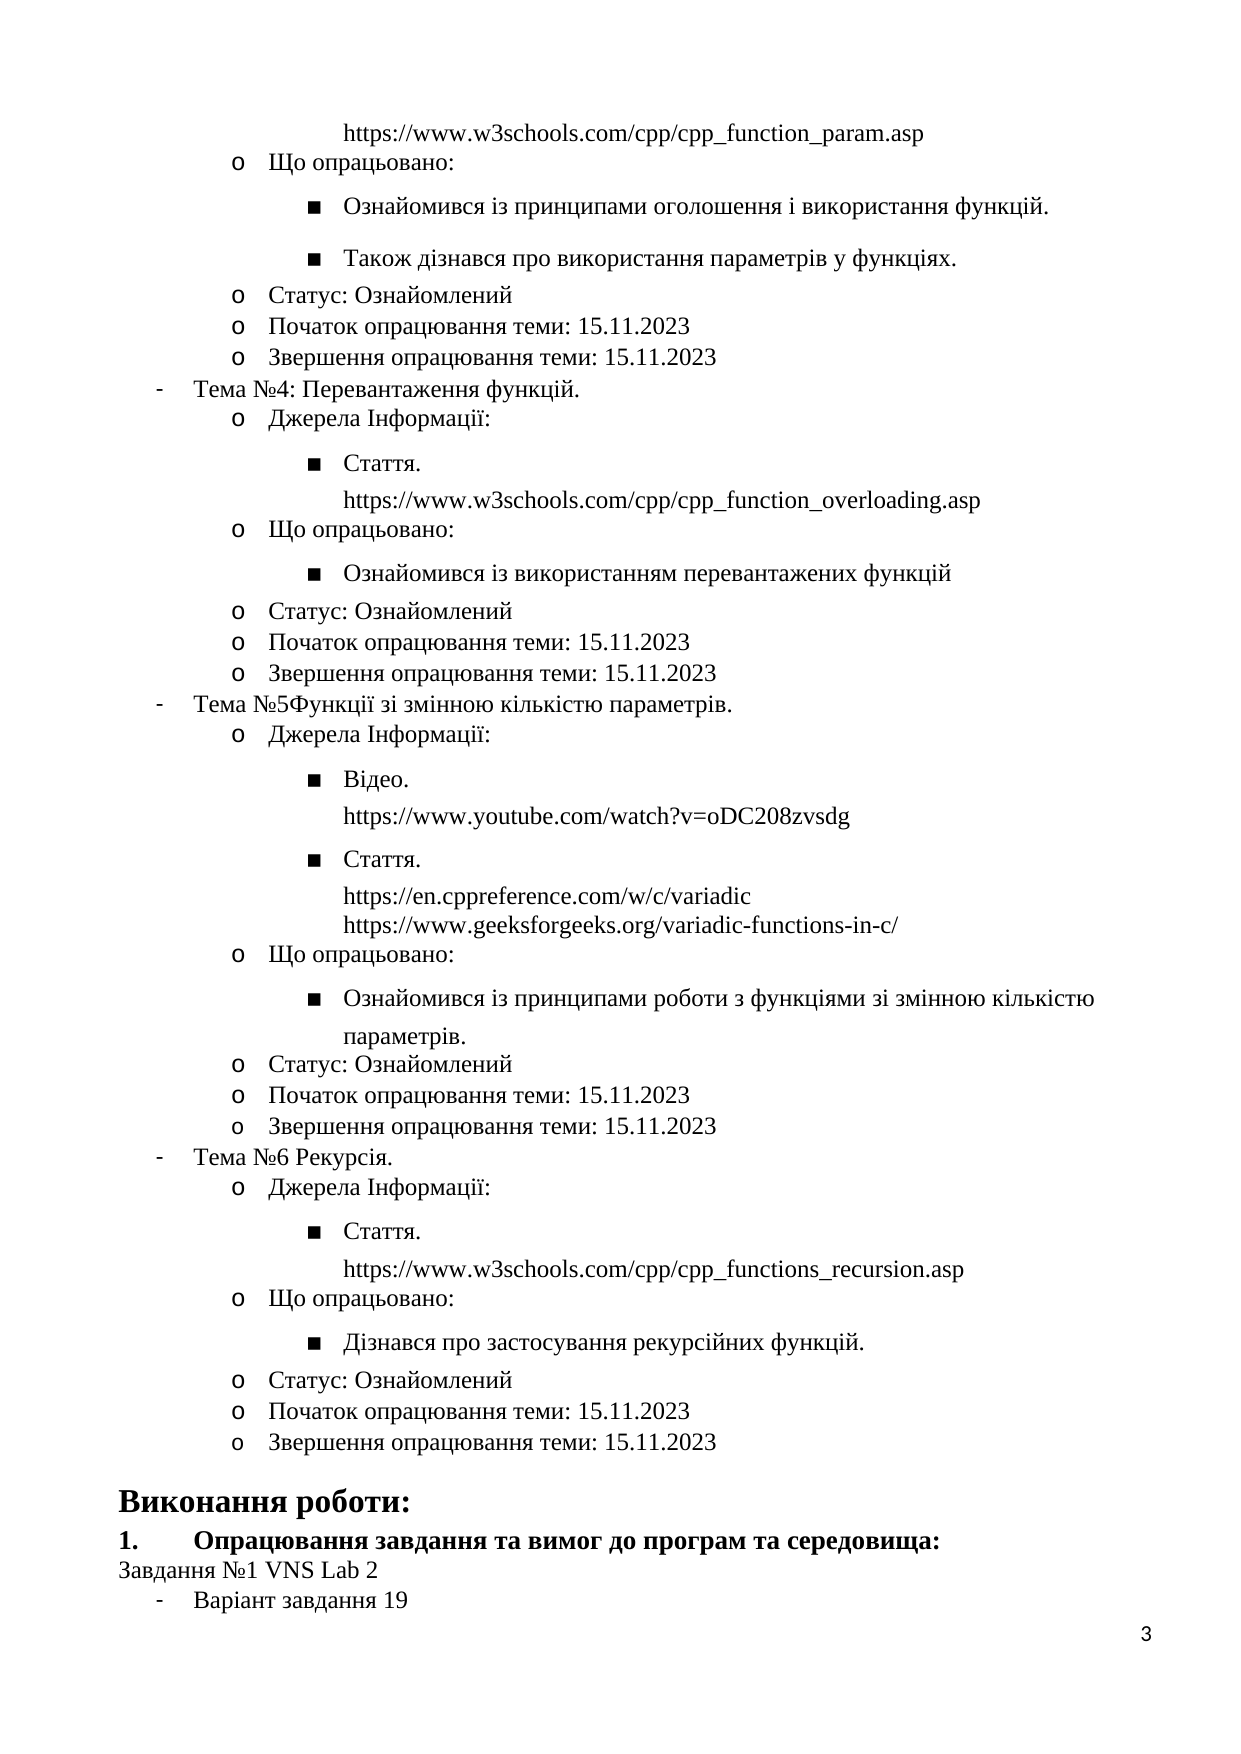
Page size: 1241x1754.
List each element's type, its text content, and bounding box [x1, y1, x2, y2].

list Відео. [306, 750, 1152, 801]
list Тема №5Функції зі змінною кількістю параметрів. [156, 689, 1152, 719]
list Початок опрацювання теми: 15.11.2023 [231, 1396, 1152, 1427]
list Звершення опрацювання теми: 15.11.2023 [231, 342, 1152, 373]
list Що опрацьовано: [231, 514, 1152, 545]
list Тема №4: Перевантаження функцій. [156, 373, 1152, 403]
list Звершення опрацювання теми: 15.11.2023 [231, 1111, 1152, 1141]
list Джерела Інформації: [231, 719, 1152, 750]
list Джерела Інформації: [231, 1172, 1152, 1203]
list Статус: Ознайомлений [231, 1049, 1152, 1080]
text https://www.w3schools.com/cpp/cpp_function_param.asp [343, 118, 1152, 147]
list Звершення опрацювання теми: 15.11.2023 [231, 1427, 1152, 1457]
text Завдання №1 VNS Lab 2 [118, 1555, 1152, 1584]
list Що опрацьовано: [231, 147, 1152, 178]
list Початок опрацювання теми: 15.11.2023 [231, 1080, 1152, 1111]
list Статус: Ознайомлений [231, 596, 1152, 627]
subtitle Виконання роботи: [118, 1482, 1152, 1520]
list Звершення опрацювання теми: 15.11.2023 [231, 658, 1152, 689]
text https://www.w3schools.com/cpp/cpp_functions_recursion.asp [343, 1254, 1152, 1283]
list Варіант завдання 19 [156, 1584, 1152, 1615]
list Ознайомився із принципами роботи з функціями зі змінною кількістю параметрів. [306, 969, 1152, 1049]
list Джерела Інформації: [231, 403, 1152, 434]
list Початок опрацювання теми: 15.11.2023 [231, 627, 1152, 658]
text https://www.w3schools.com/cpp/cpp_function_overloading.asp [343, 485, 1152, 514]
list Стаття. [306, 434, 1152, 485]
list Ознайомився із використанням перевантажених функцій [306, 545, 1152, 596]
list Стаття. [306, 1203, 1152, 1254]
text https://www.geeksforgeeks.org/variadic-functions-in-c/ [343, 910, 1152, 939]
list Статус: Ознайомлений [231, 280, 1152, 311]
list Що опрацьовано: [231, 939, 1152, 969]
list Тема №6 Рекурсія. [156, 1141, 1152, 1172]
list Стаття. [306, 830, 1152, 881]
text https://en.cppreference.com/w/c/variadic [343, 881, 1152, 910]
list Статус: Ознайомлений [231, 1365, 1152, 1396]
list Ознайомився із принципами оголошення і використання функцій. [306, 178, 1152, 229]
list Що опрацьовано: [231, 1283, 1152, 1314]
list Початок опрацювання теми: 15.11.2023 [231, 311, 1152, 342]
subtitle 1. Опрацювання завдання та вимог до програм та середовища: [118, 1524, 1152, 1555]
list Дізнався про застосування рекурсійних функцій. [306, 1314, 1152, 1365]
text https://www.youtube.com/watch?v=oDC208zvsdg [343, 801, 1152, 830]
list Також дізнався про використання параметрів у функціях. [306, 229, 1152, 280]
